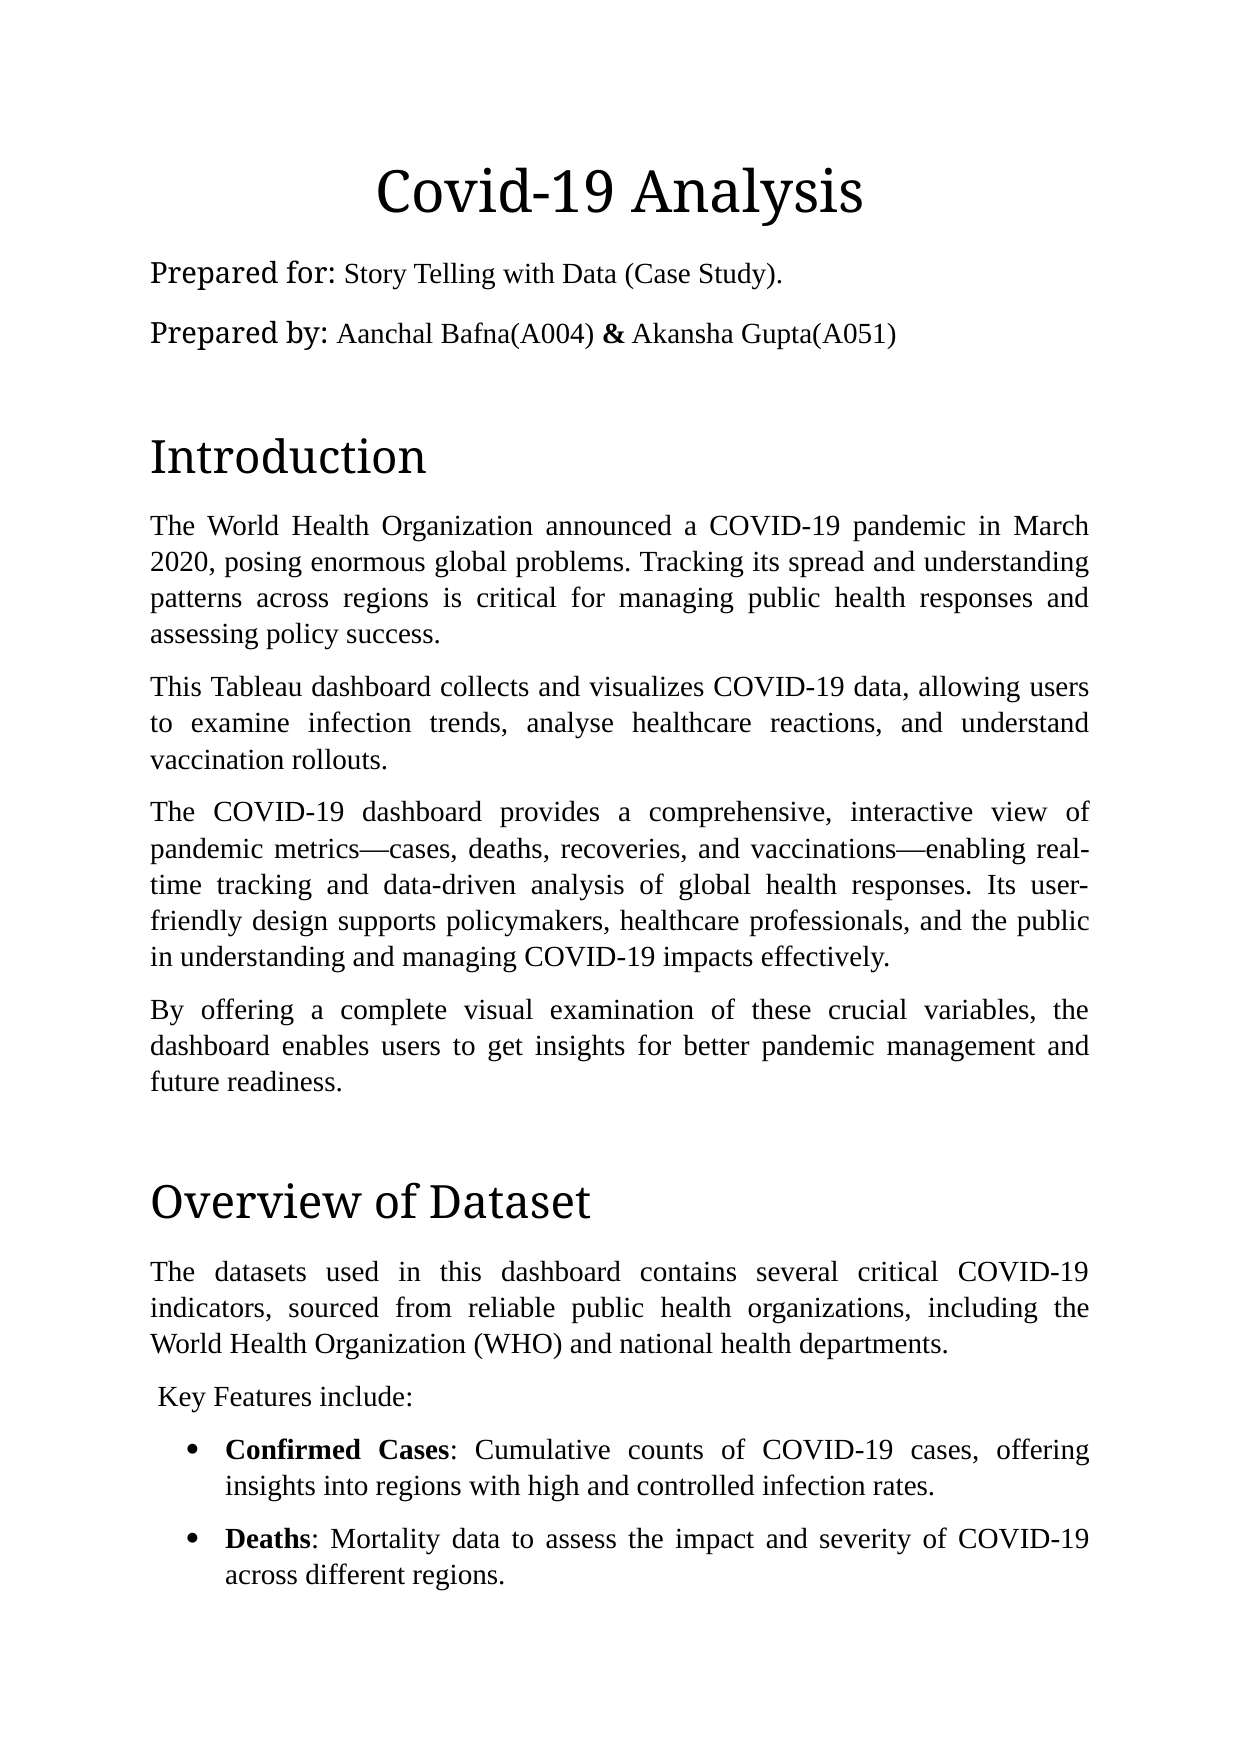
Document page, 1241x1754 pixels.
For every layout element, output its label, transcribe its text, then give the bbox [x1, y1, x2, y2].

text The datasets used in this dashboard contains several critical COVID-19 indicators, sourced from reliable public health organizations, including the World Health Organization (WHO) and national health departments. [150, 1254, 1090, 1360]
text This Tableau dashboard collects and visualizes COVID-19 data, allowing users to examine infection trends, analyse healthcare reactions, and understand vaccination rollouts. [150, 669, 1090, 775]
text By offering a complete visual examination of these crucial variables, the dashboard enables users to get insights for better pandemic management and future readiness. [150, 992, 1090, 1098]
text The COVID-19 dashboard provides a comprehensive, interactive view of pandemic metrics—cases, deaths, recoveries, and vaccinations—enabling real-time tracking and data-driven analysis of global health responses. Its user-friendly design supports policymakers, healthcare professionals, and the public in understanding and managing COVID-19 impacts effectively. [150, 794, 1090, 973]
text Introduction [150, 424, 1090, 487]
text The World Health Organization announced a COVID-19 pandemic in March 2020, posing enormous global problems. Tracking its spread and understanding patterns across regions is critical for managing public health responses and assessing policy success. [150, 508, 1090, 650]
text Overview of Dataset [150, 1170, 1090, 1232]
text Key Features include: [150, 1379, 1090, 1412]
text Prepared by: Aanchal Bafna(A004) & Akansha Gupta(A051) [150, 312, 1090, 352]
list Confirmed Cases: Cumulative counts of COVID-19 cases, offering insights into regions with high and controlled infection rates. [187, 1432, 1090, 1502]
text Prepared for: Story Telling with Data (Case Study). [150, 252, 1090, 292]
list Deaths: Mortality data to assess the impact and severity of COVID-19 across different regions. [187, 1521, 1090, 1591]
text Covid-19 Analysis [300, 150, 1090, 229]
